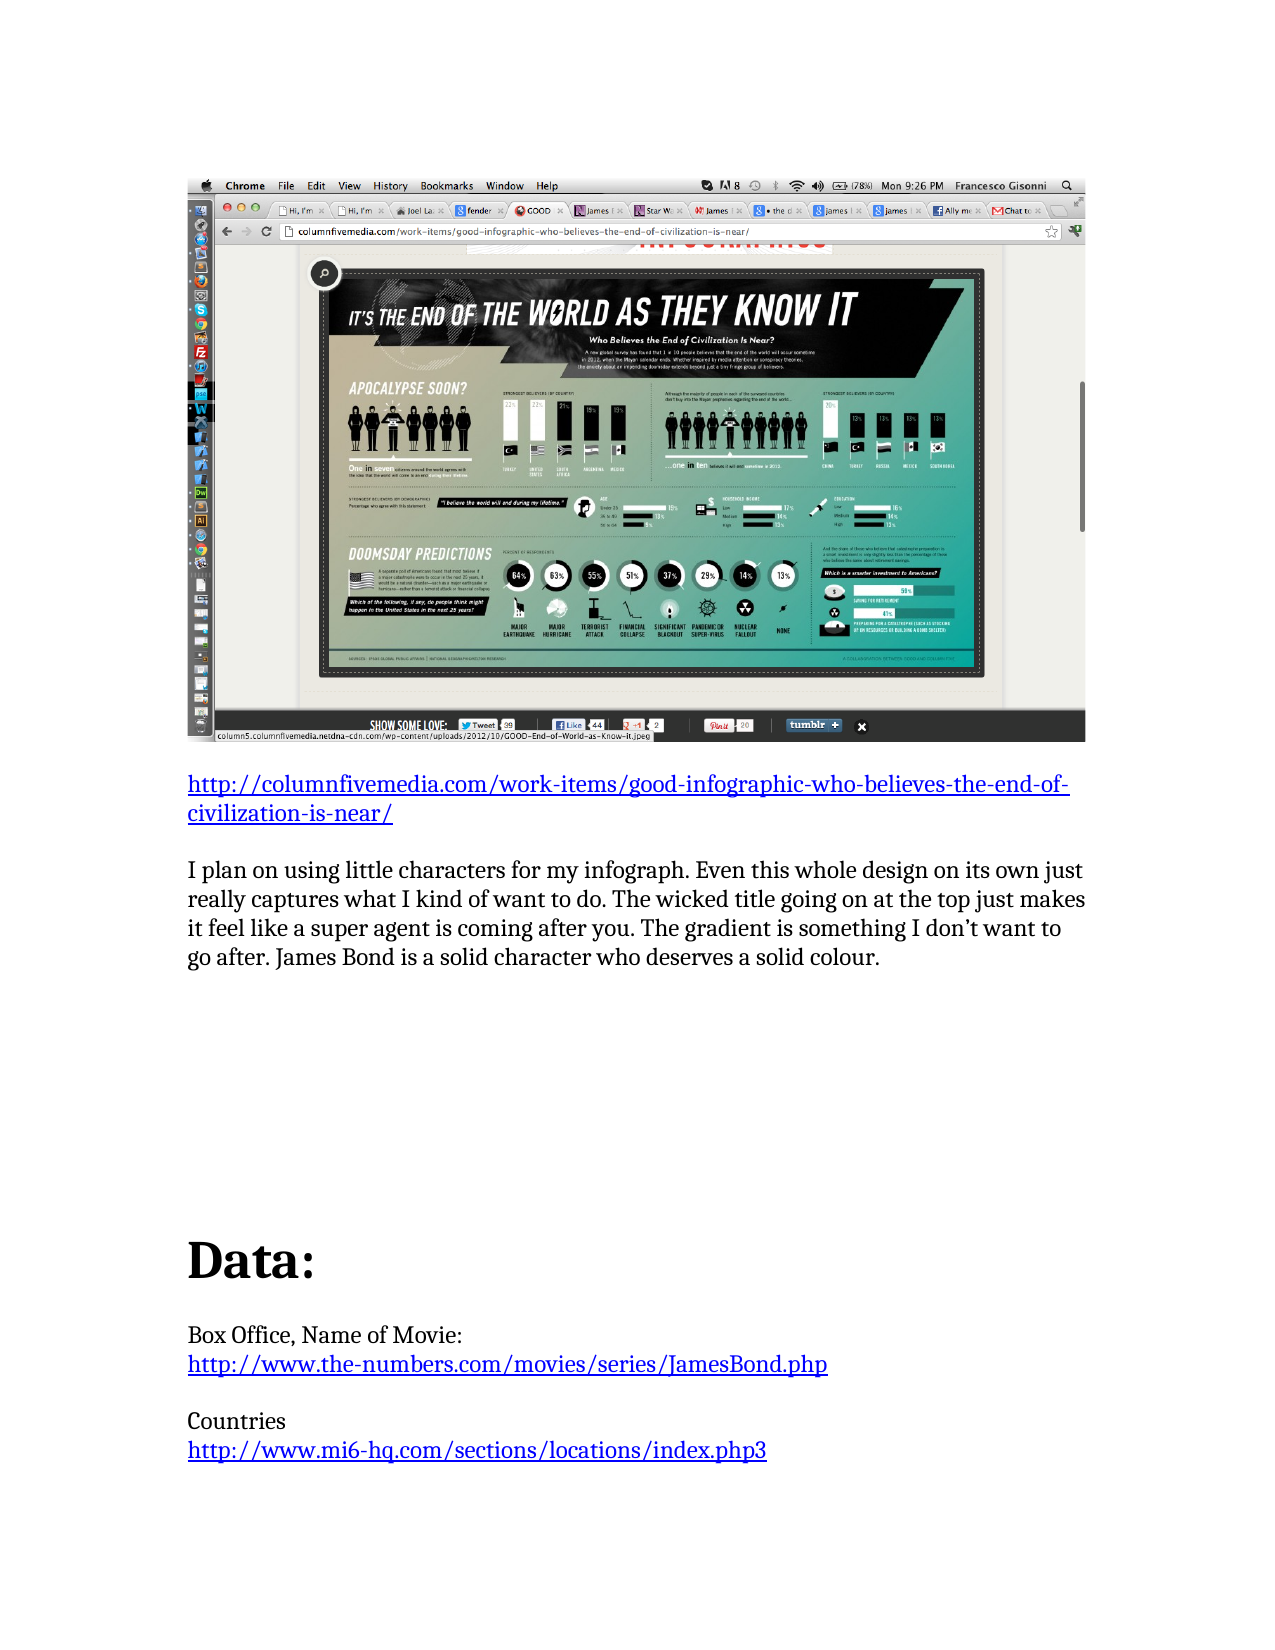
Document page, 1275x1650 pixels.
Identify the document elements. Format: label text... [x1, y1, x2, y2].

text http://columnfivemedia.com/work-items/good-infographic-who-believes-the-end-of-civilization-is-near/ [187, 770, 1087, 827]
text I plan on using little characters for my infograph. Even this whole design on its own just really captures what I kind of want to do. The wicked title going on at the top just makes it feel like a super agent is coming after you. The gradient is something I don’t want to go after. James Bond is a solid character who deserves a solid colour. [187, 856, 1087, 971]
text http://www.the-numbers.com/movies/series/JamesBond.php [187, 1350, 1087, 1378]
text http://www.mi6-hq.com/sections/locations/index.php3 [187, 1436, 1087, 1465]
text Box Office, Name of Movie: [187, 1321, 1087, 1350]
text Countries [187, 1407, 1087, 1436]
picture [187, 178, 1086, 742]
text Data: [187, 1230, 1087, 1292]
